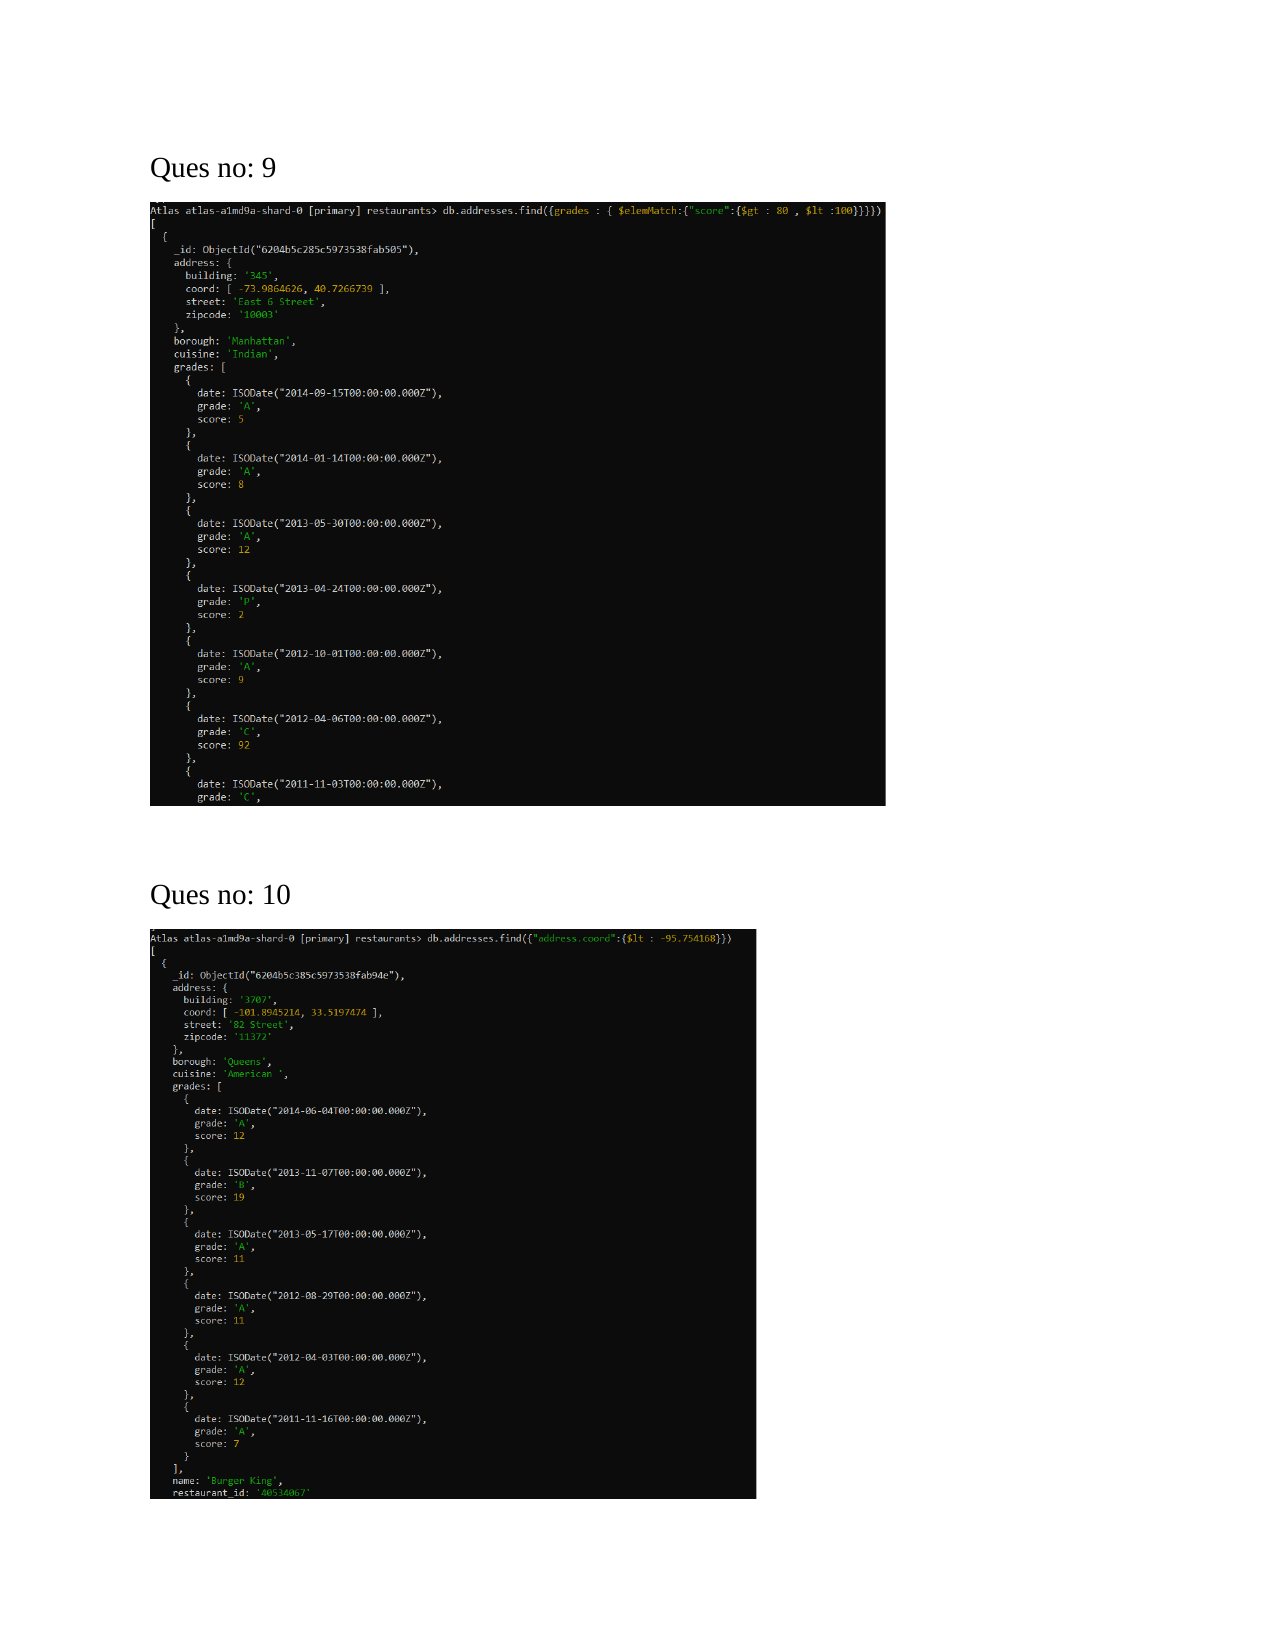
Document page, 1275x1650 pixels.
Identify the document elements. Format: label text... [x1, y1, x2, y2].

picture [150, 929, 757, 1499]
picture [150, 202, 886, 806]
text Ques no: 9 [150, 150, 1125, 183]
text Ques no: 10 [150, 877, 1125, 911]
